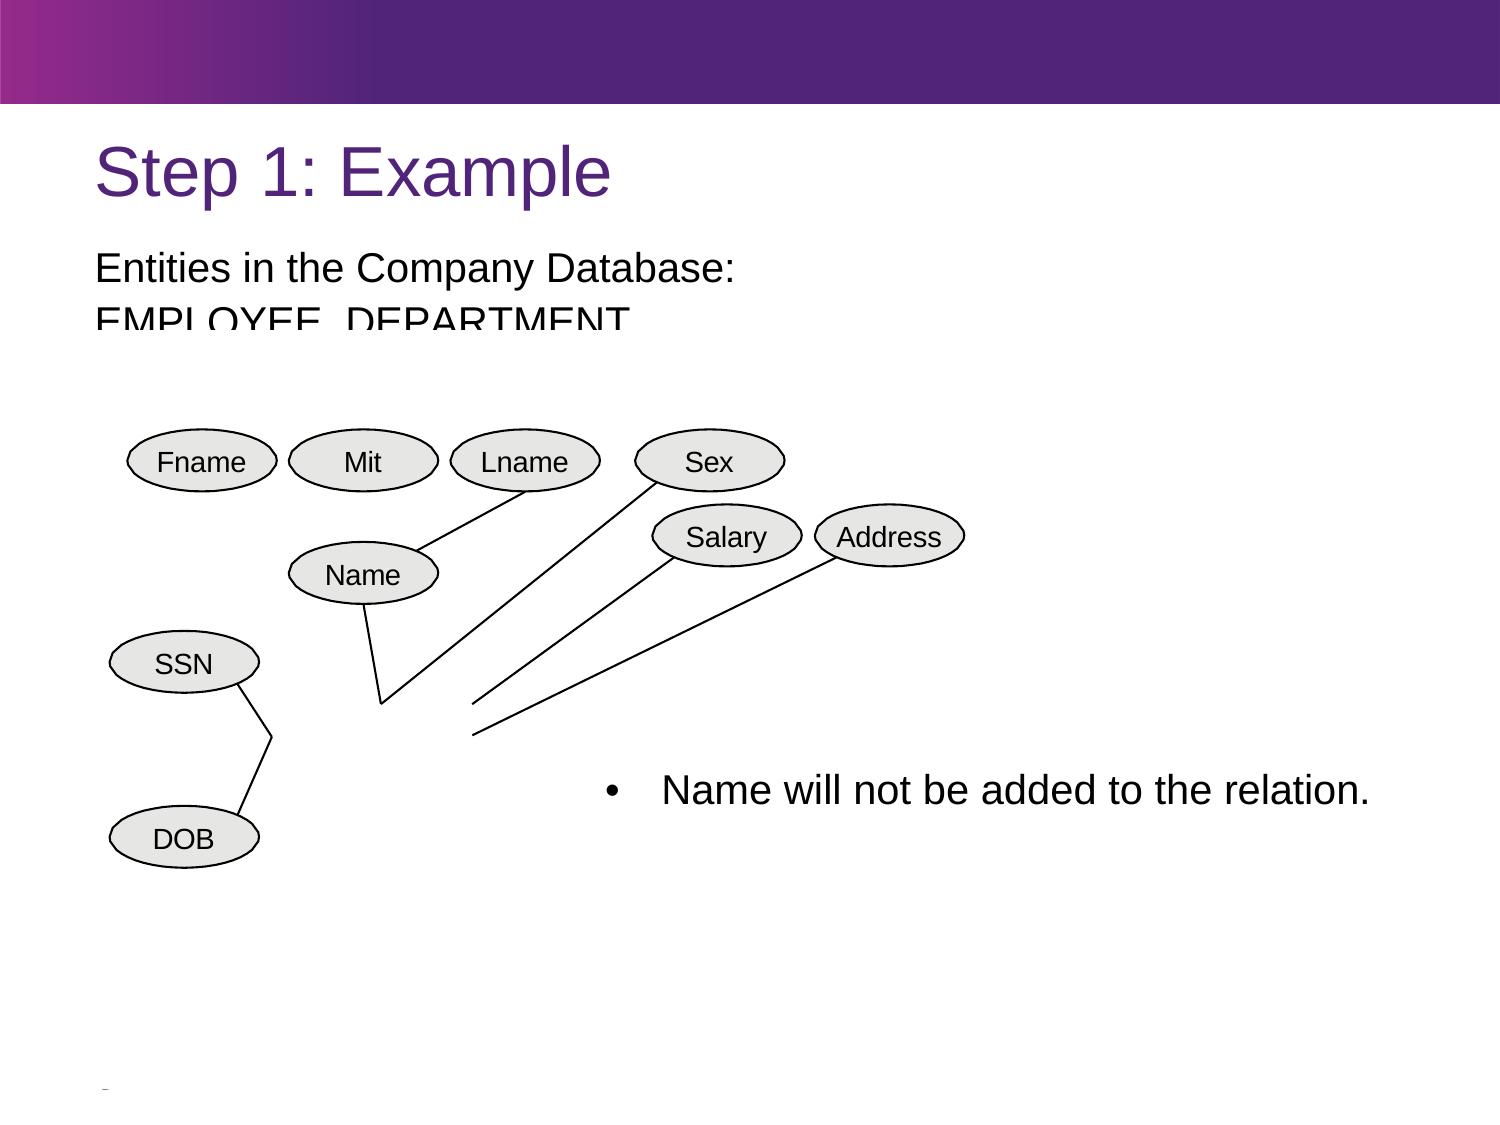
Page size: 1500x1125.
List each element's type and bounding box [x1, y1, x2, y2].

picture [0, 0, 1500, 104]
